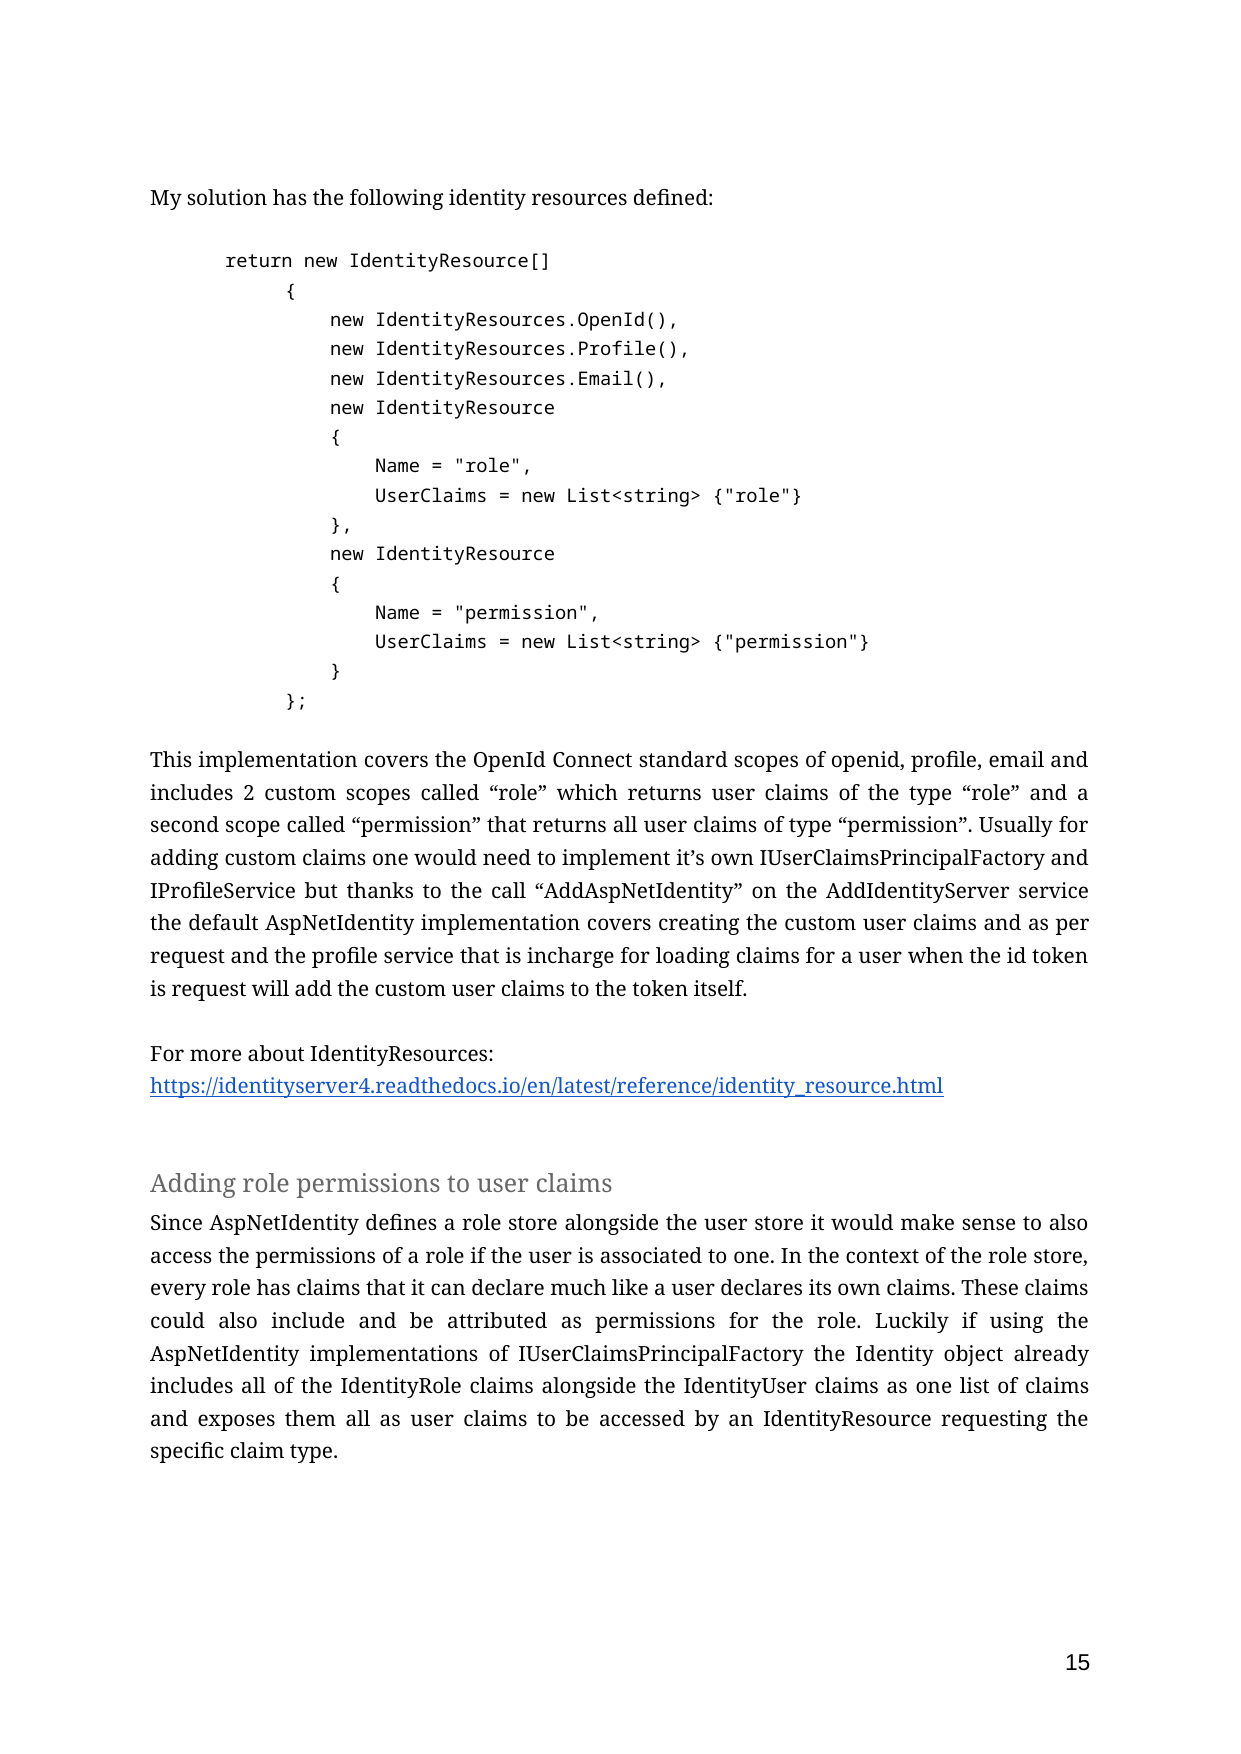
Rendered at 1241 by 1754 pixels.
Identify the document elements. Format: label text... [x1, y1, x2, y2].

text return new IdentityResource[] [150, 248, 1090, 273]
text Since AspNetIdentity defines a role store alongside the user store it would make sense to also access the permissions of a role if the user is associated to one. In the context of the role store, every role has claims that it can declare much like a user declares its own claims. These claims could also include and be attributed as permissions for the role. Luckily if using the AspNetIdentity implementations of IUserClaimsPrincipalFactory the Identity object already includes all of the IdentityRole claims alongside the IdentityUser claims as one list of claims and exposes them all as user claims to be accessed by an IdentityResource requesting the specific claim type. [150, 1208, 1090, 1465]
text new IdentityResources.OpenId(), [150, 306, 1090, 332]
text Name = "permission", [150, 599, 1090, 624]
text }; [150, 687, 1090, 712]
text new IdentityResource [150, 394, 1090, 420]
text { [150, 570, 1090, 595]
text My solution has the following identity resources defined: [150, 183, 1090, 211]
text This implementation covers the OpenId Connect standard scopes of openid, profile, email and includes 2 custom scopes called “role” which returns user claims of the type “role” and a second scope called “permission” that returns all user claims of type “permission”. Usually for adding custom claims one would need to implement it’s own IUserClaimsPrincipalFactory and IProfileService but thanks to the call “AddAspNetIdentity” on the AddIdentityServer service the default AspNetIdentity implementation covers creating the custom user claims and as per request and the profile service that is incharge for loading claims for a user when the id token is request will add the custom user claims to the token itself. [150, 745, 1090, 1002]
text { [150, 277, 1090, 303]
text new IdentityResource [150, 541, 1090, 566]
text new IdentityResources.Email(), [150, 365, 1090, 390]
text https://identityserver4.readthedocs.io/en/latest/reference/identity_resource.html [150, 1071, 1090, 1100]
text Name = "role", [150, 453, 1090, 478]
subtitle Adding role permissions to user claims [150, 1166, 1090, 1200]
text }, [150, 511, 1090, 537]
text UserClaims = new List<string> {"role"} [150, 482, 1090, 507]
text } [150, 658, 1090, 683]
text new IdentityResources.Profile(), [150, 336, 1090, 361]
text For more about IdentityResources: [150, 1039, 1090, 1067]
text UserClaims = new List<string> {"permission"} [150, 628, 1090, 654]
text { [150, 423, 1090, 449]
